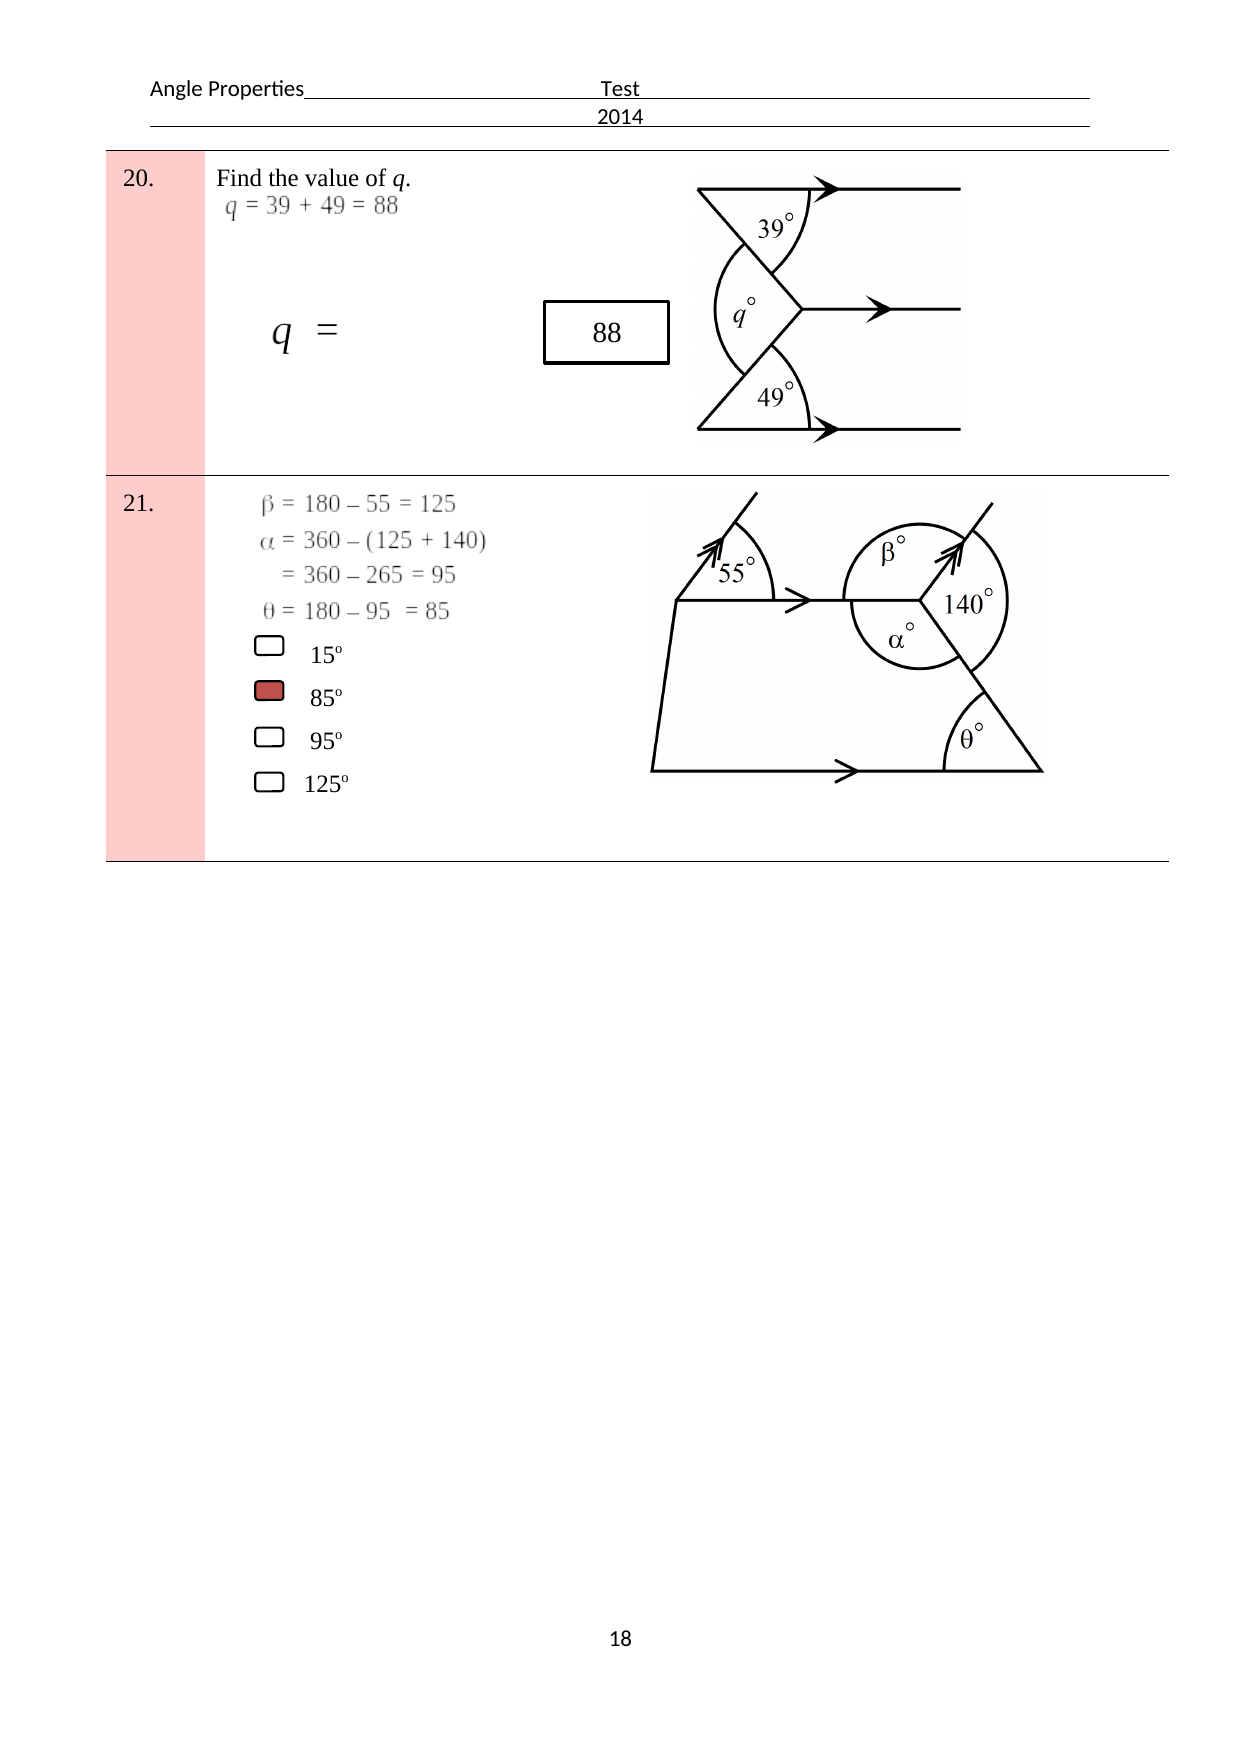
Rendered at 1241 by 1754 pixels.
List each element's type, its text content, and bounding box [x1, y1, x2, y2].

picture [648, 489, 1046, 785]
table_cell 15o 85o 95o 125o [205, 476, 1169, 861]
table_cell Find the value of q. [205, 151, 1169, 475]
table_cell [106, 476, 205, 861]
picture [694, 173, 962, 445]
table_cell [106, 151, 205, 475]
